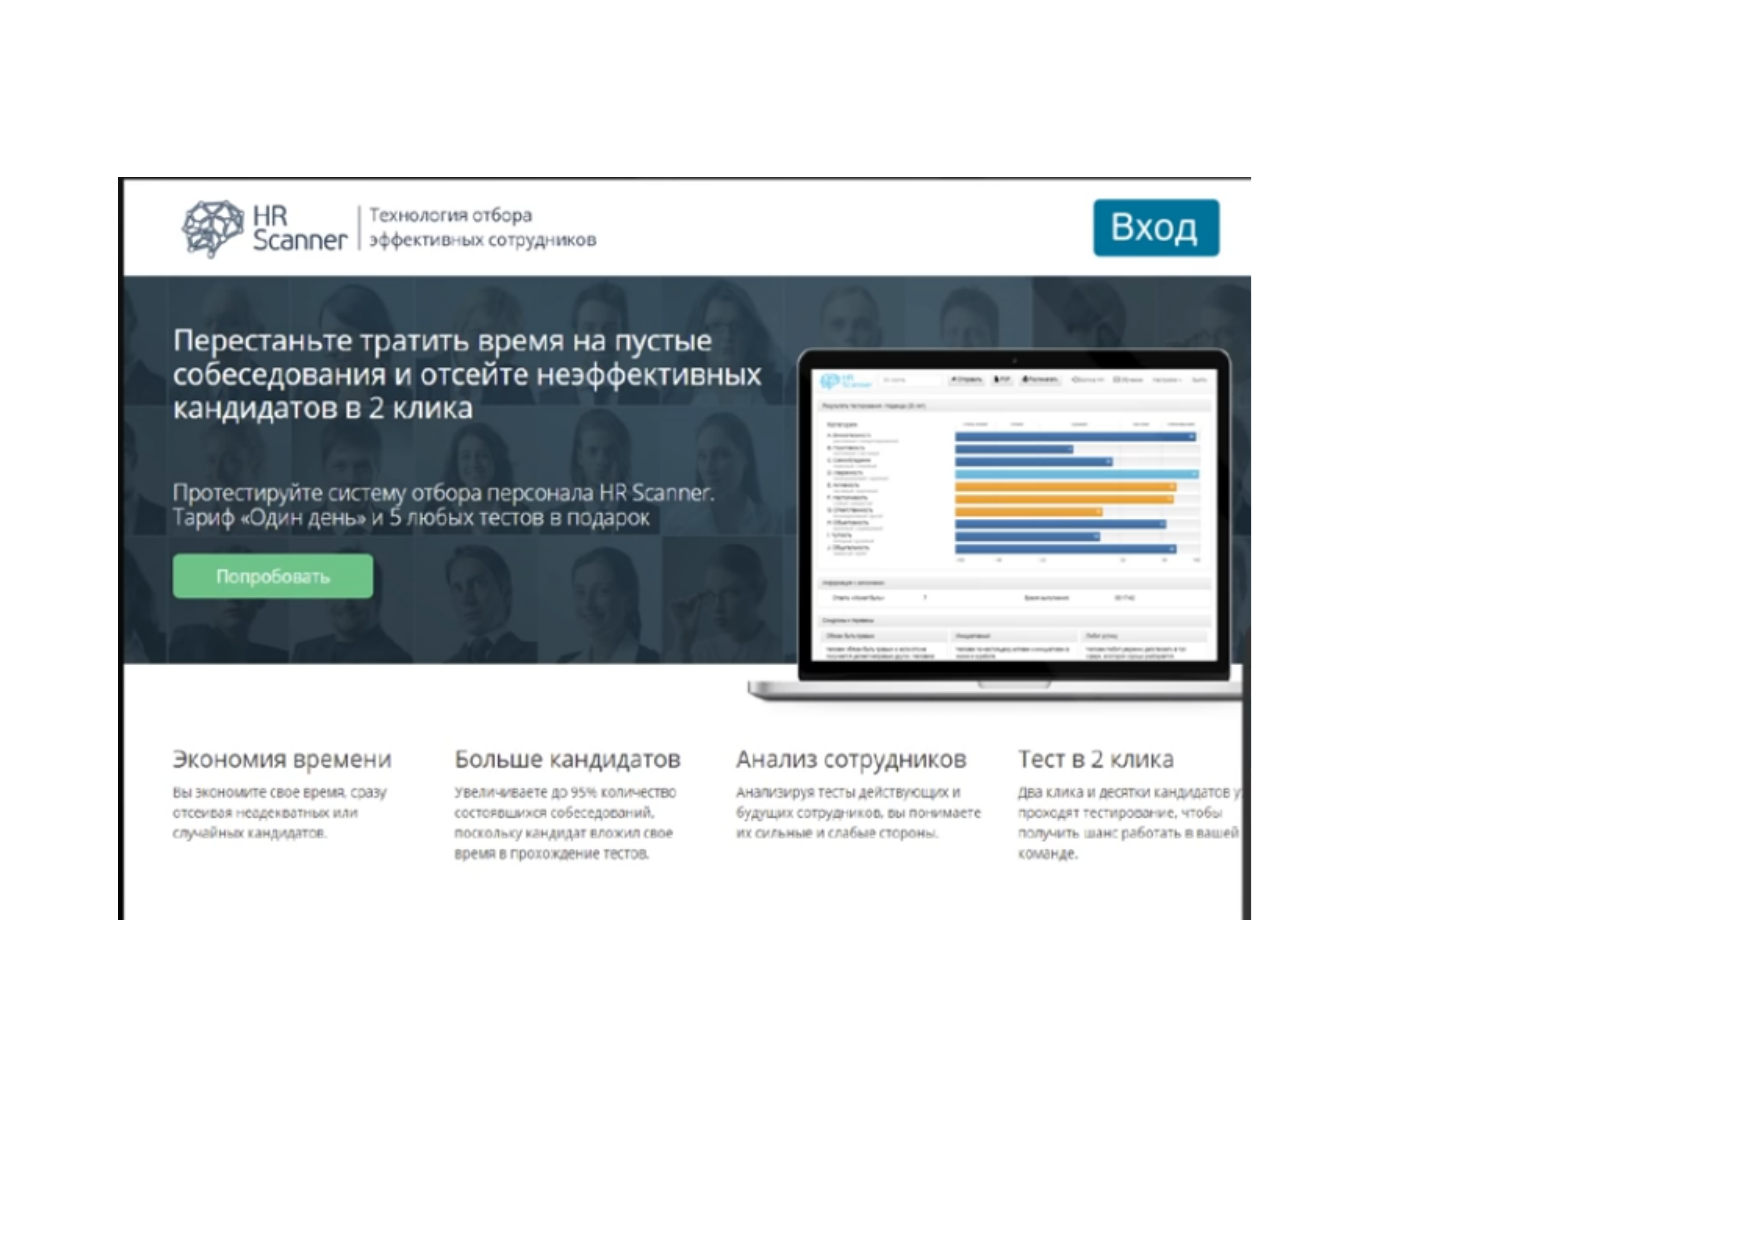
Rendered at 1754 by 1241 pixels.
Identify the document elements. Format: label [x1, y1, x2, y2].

picture [118, 177, 1252, 920]
